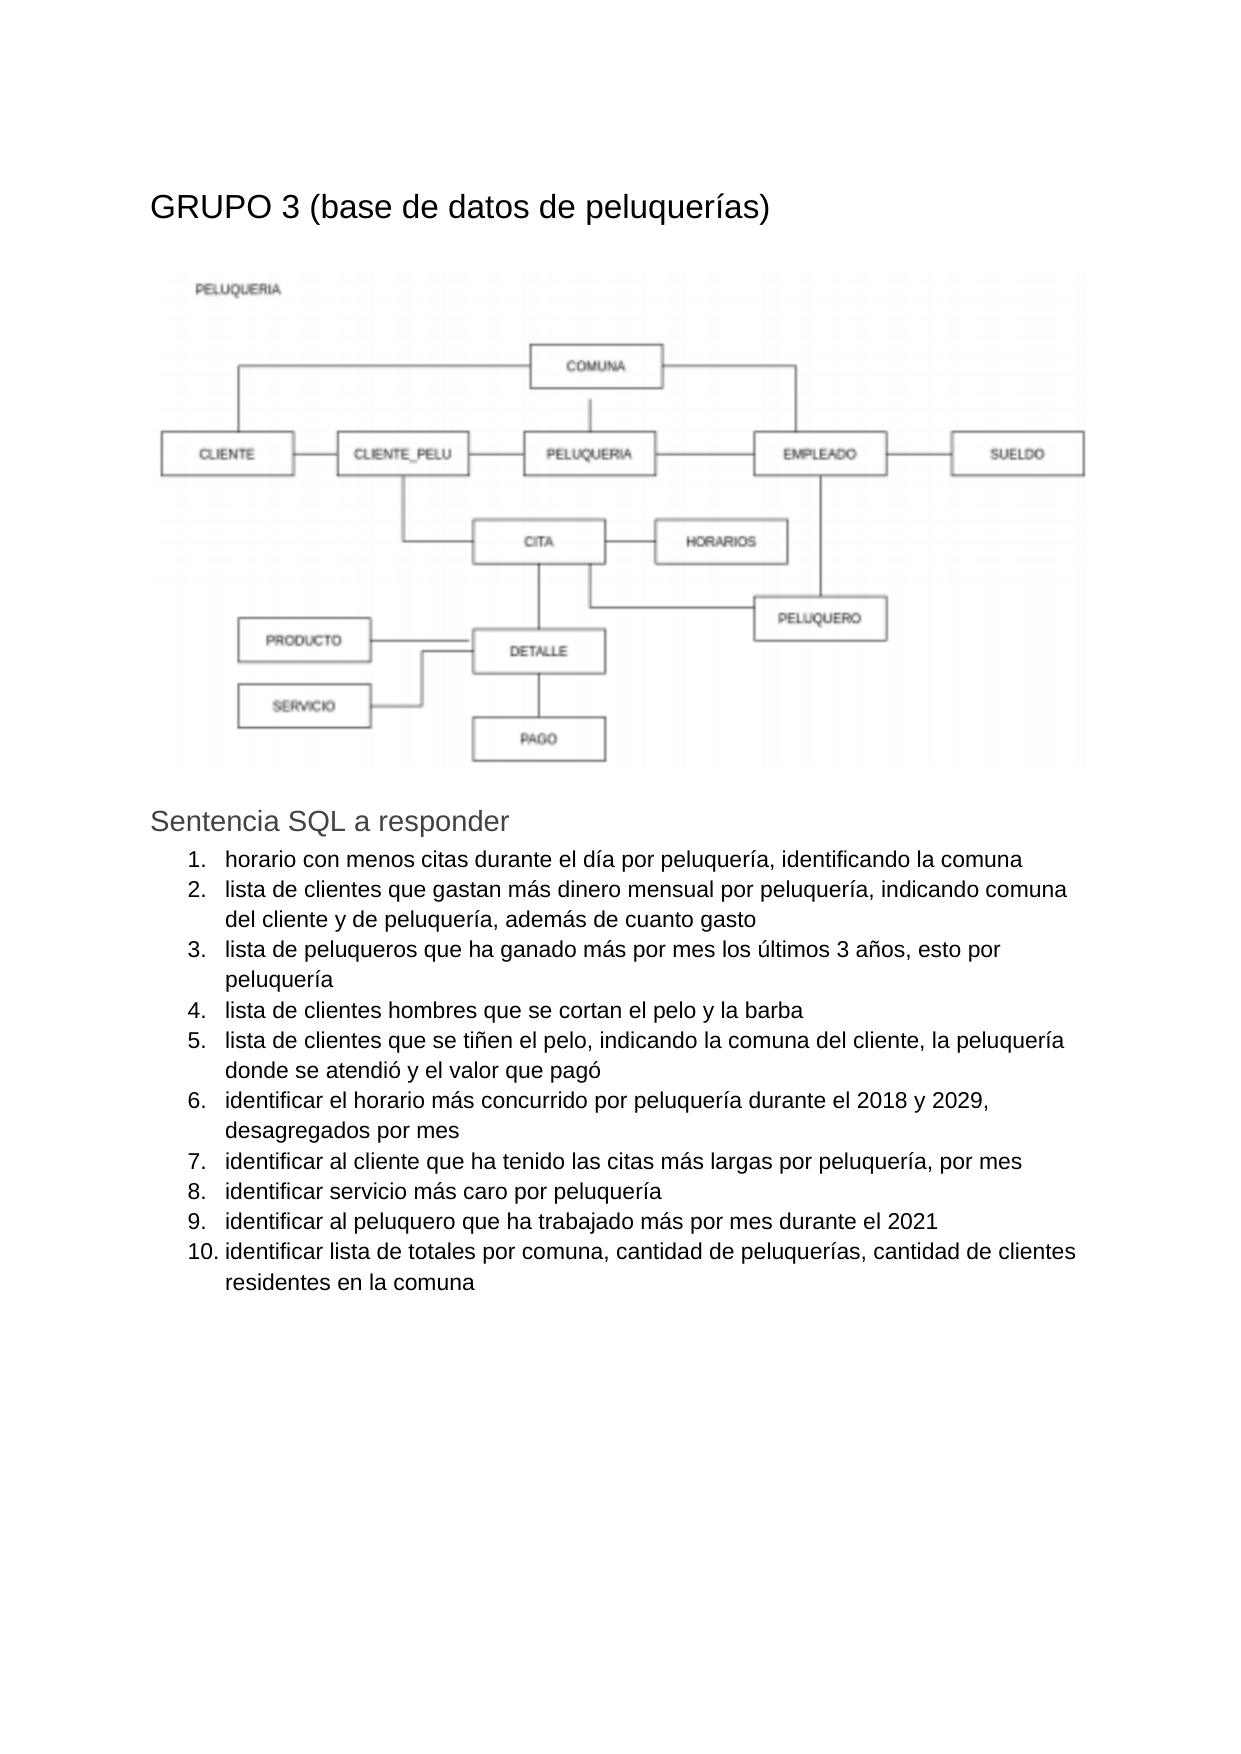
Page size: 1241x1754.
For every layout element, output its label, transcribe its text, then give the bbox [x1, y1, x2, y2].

list identificar el horario más concurrido por peluquería durante el 2018 y 2029, desagregados por mes [187, 1087, 1090, 1144]
list identificar servicio más caro por peluquería [187, 1178, 1090, 1204]
list lista de peluqueros que ha ganado más por mes los últimos 3 años, esto por peluquería [187, 936, 1090, 993]
list identificar al cliente que ha tenido las citas más largas por peluquería, por mes [187, 1148, 1090, 1174]
subtitle GRUPO 3 (base de datos de peluquerías) [150, 187, 1090, 226]
list lista de clientes que gastan más dinero mensual por peluquería, indicando comuna del cliente y de peluquería, además de cuanto gasto [187, 876, 1090, 932]
list horario con menos citas durante el día por peluquería, identificando la comuna [187, 846, 1090, 872]
list lista de clientes hombres que se cortan el pelo y la barba [187, 997, 1090, 1023]
subtitle Sentencia SQL a responder [150, 804, 1090, 837]
list lista de clientes que se tiñen el pelo, indicando la comuna del cliente, la peluquería donde se atendió y el valor que pagó [187, 1027, 1090, 1083]
list identificar al peluquero que ha trabajado más por mes durante el 2021 [187, 1208, 1090, 1234]
list identificar lista de totales por comuna, cantidad de peluquerías, cantidad de clientes residentes en la comuna [187, 1238, 1090, 1295]
picture [150, 268, 1091, 767]
